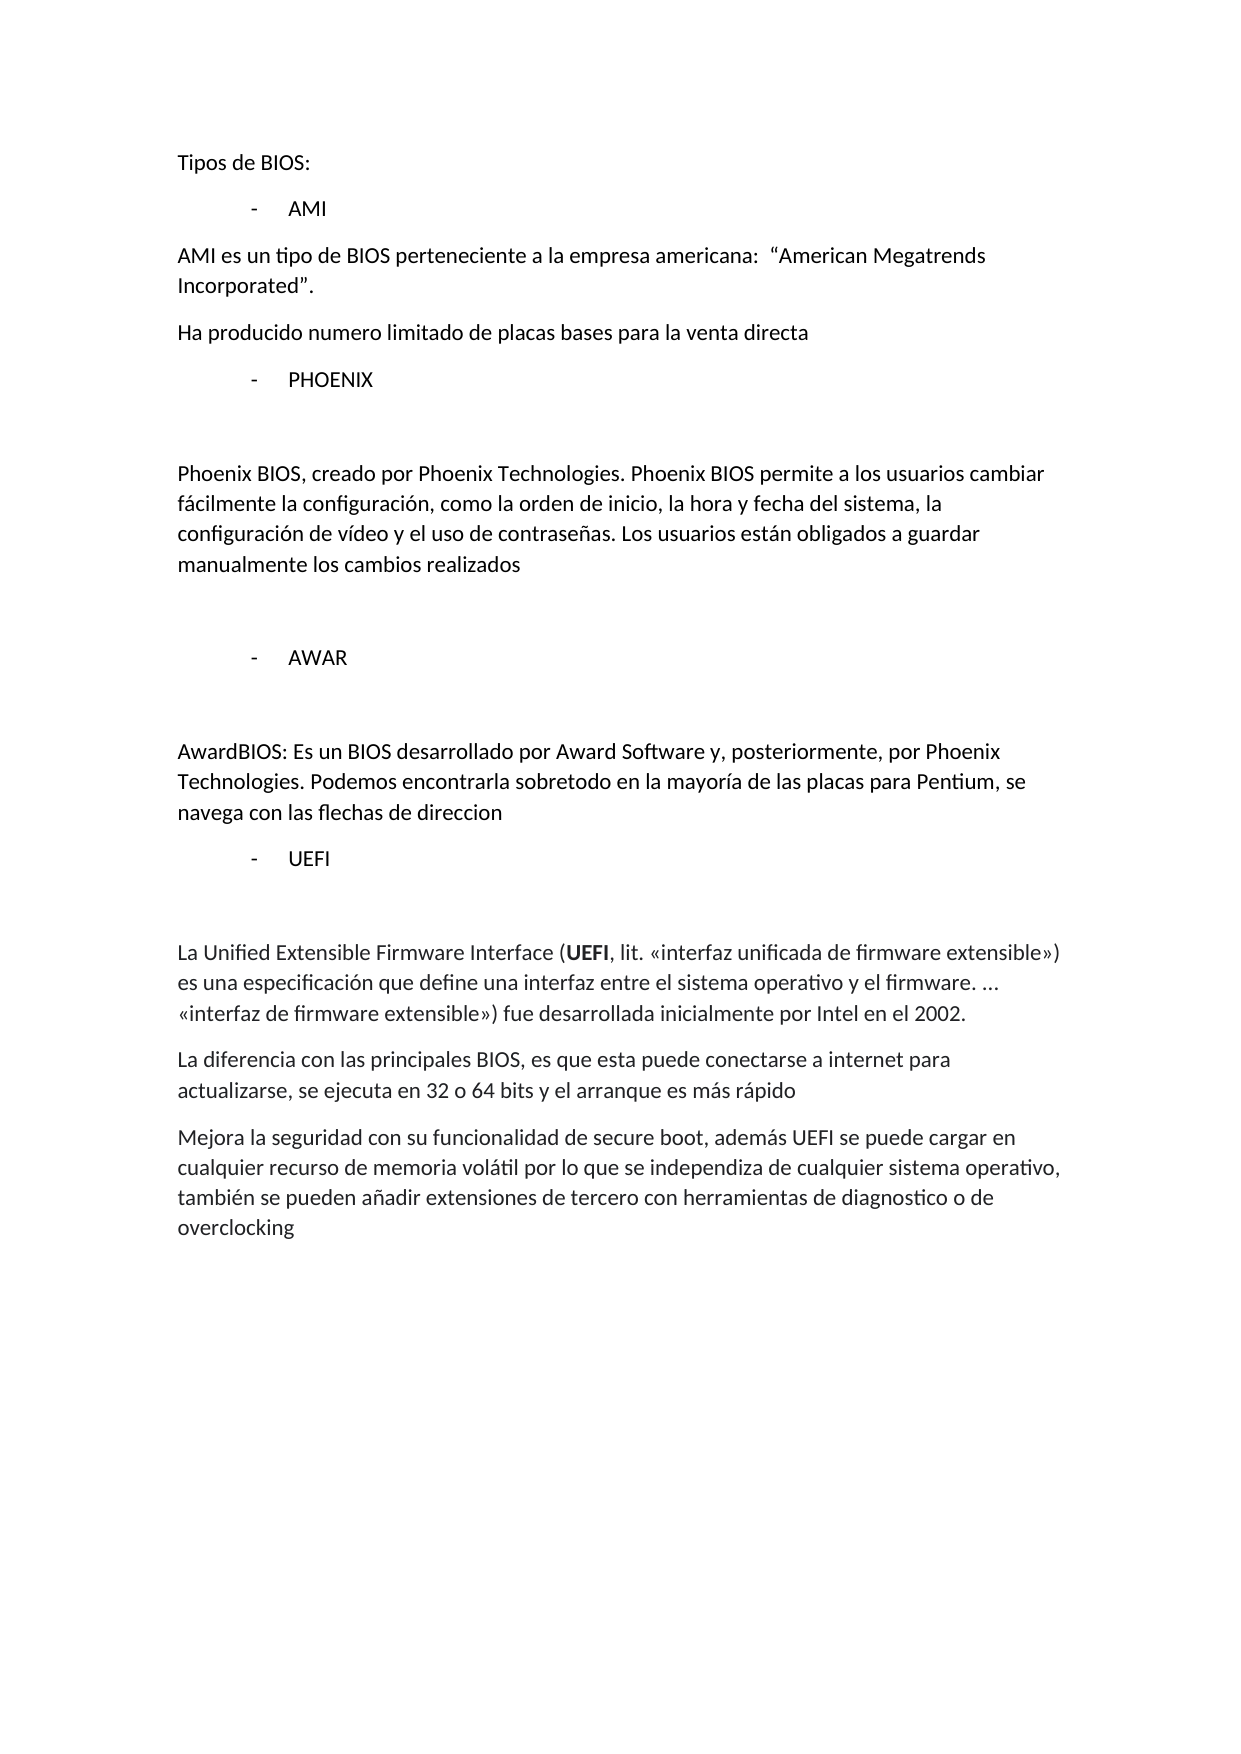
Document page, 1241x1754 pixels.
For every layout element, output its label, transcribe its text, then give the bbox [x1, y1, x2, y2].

text AwardBIOS: Es un BIOS desarrollado por Award Software y, posteriormente, por Phoenix Technologies. Podemos encontrarla sobretodo en la mayoría de las placas para Pentium, se navega con las flechas de direccion [177, 737, 1063, 826]
text AMI es un tipo de BIOS perteneciente a la empresa americana: “American Megatrends Incorporated”. [177, 241, 1063, 299]
text Mejora la seguridad con su funcionalidad de secure boot, además UEFI se puede cargar en cualquier recurso de memoria volátil por lo que se independiza de cualquier sistema operativo, también se pueden añadir extensiones de tercero con herramientas de diagnostico o de overclocking [177, 1123, 1063, 1241]
text Tipos de BIOS: [177, 148, 1063, 176]
list PHOENIX [251, 365, 1063, 393]
text La Unified Extensible Firmware Interface (UEFI, lit. «interfaz unificada de firmware extensible») es una especificación que define una interfaz entre el sistema operativo y el firmware. ... «interfaz de firmware extensible») fue desarrollada inicialmente por Intel en el 2002. [177, 938, 1063, 1027]
text Ha producido numero limitado de placas bases para la venta directa [177, 318, 1063, 346]
text Phoenix BIOS, creado por Phoenix Technologies. Phoenix BIOS permite a los usuarios cambiar fácilmente la configuración, como la orden de inicio, la hora y fecha del sistema, la configuración de vídeo y el uso de contraseñas. Los usuarios están obligados a guardar manualmente los cambios realizados [177, 459, 1063, 578]
list UEFI [251, 844, 1063, 872]
text La diferencia con las principales BIOS, es que esta puede conectarse a internet para actualizarse, se ejecuta en 32 o 64 bits y el arranque es más rápido [177, 1046, 1063, 1104]
list AWAR [251, 643, 1063, 671]
list AMI [251, 194, 1063, 222]
